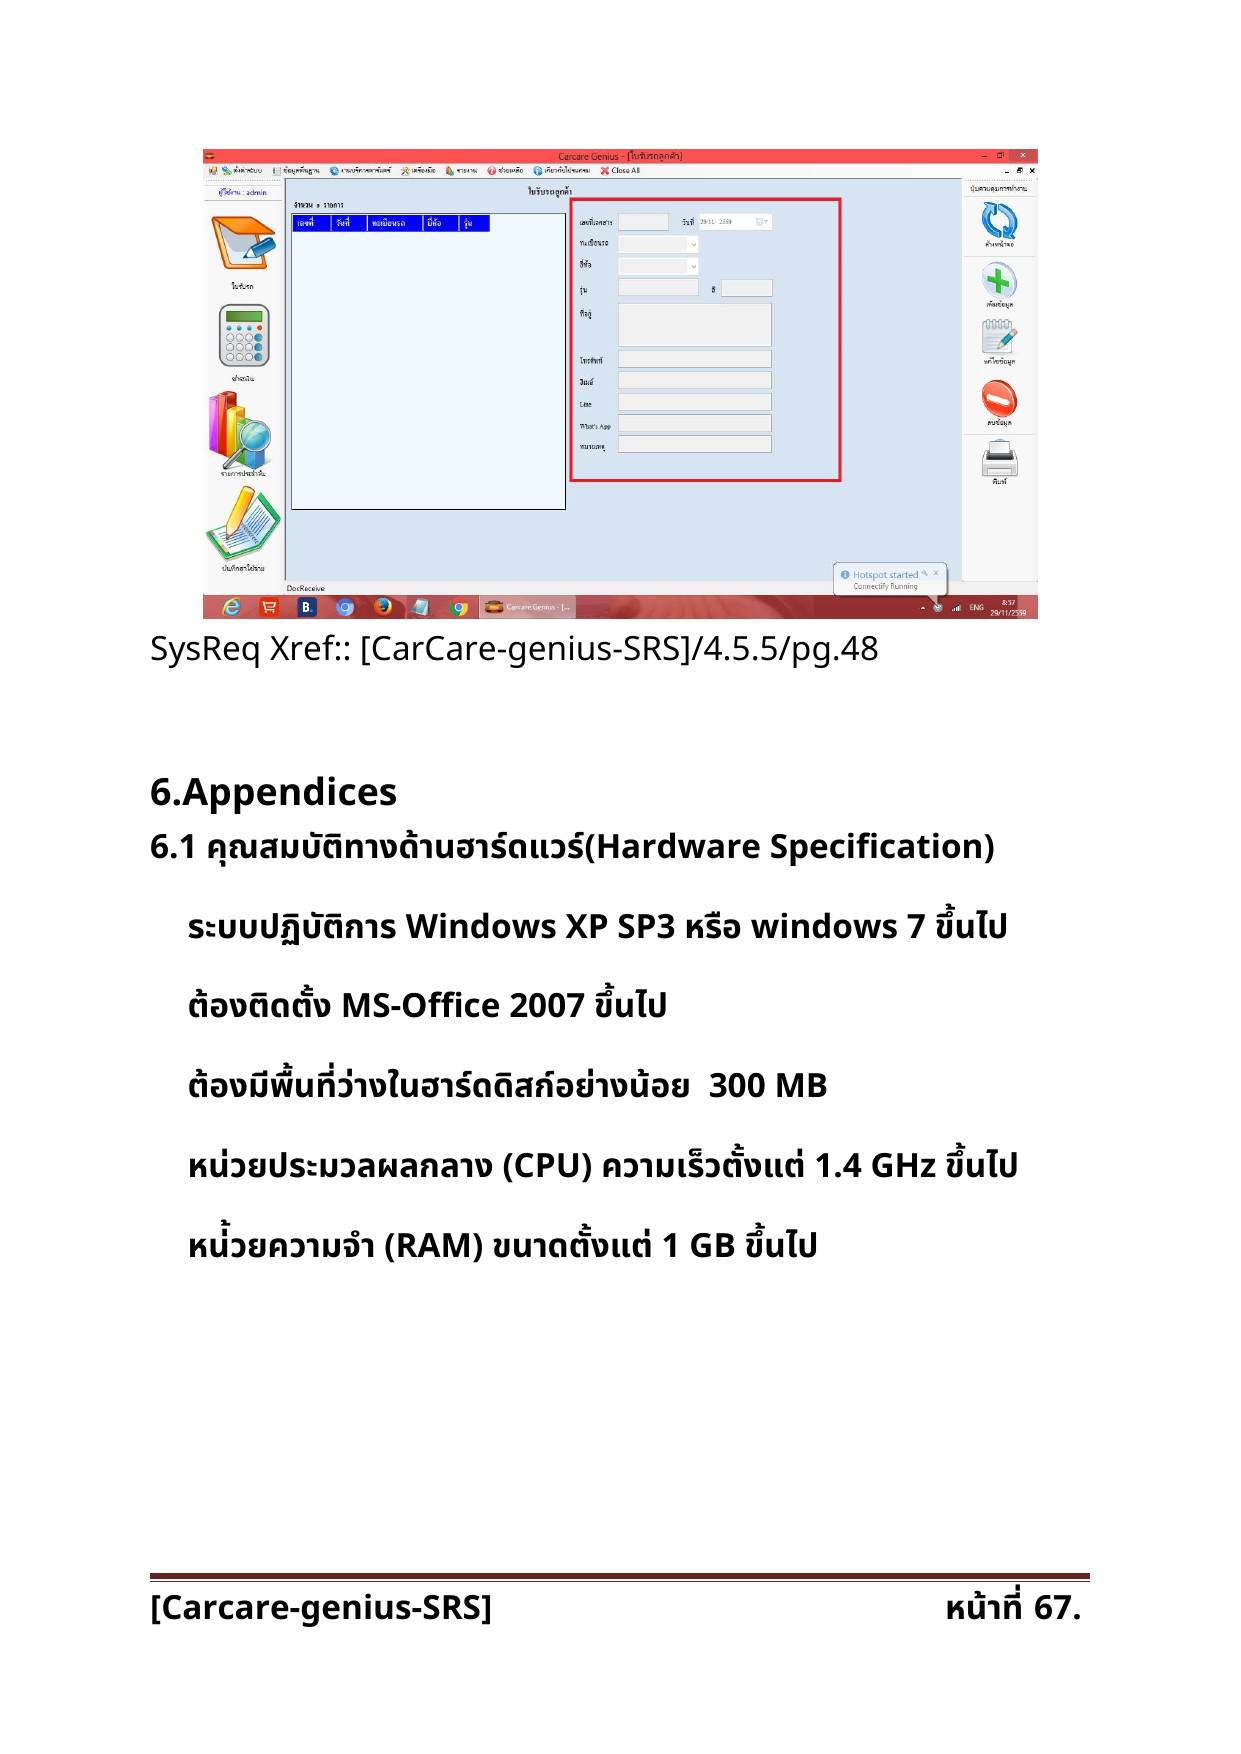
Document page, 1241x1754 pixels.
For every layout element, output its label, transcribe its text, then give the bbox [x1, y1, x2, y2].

text SysReq Xref:: [CarCare-genius-SRS]/4.5.5/pg.48 [150, 624, 1090, 670]
text หน่้วยความจำ (RAM) ขนาดตั้งแต่ 1 GB ขึ้นไป [150, 1222, 1090, 1272]
text หน่วยประมวลผลกลาง (CPU) ความเร็วตั้งแต่ 1.4 GHz ขึ้นไป [150, 1142, 1090, 1192]
text ระบบปฏิบัติการ Windows XP SP3 หรือ windows 7 ขึ้นไป [187, 902, 1090, 953]
text ต้องติดตั้ง MS-Office 2007 ขึ้นไป [187, 982, 1090, 1033]
picture [203, 149, 1038, 619]
text ต้องมีพื้นที่ว่างในฮาร์ดดิสก์อย่างน้อย 300 MB [150, 1062, 1090, 1113]
text 6.1 คุณสมบัติทางด้านฮาร์ดแวร์(Hardware Specification) [150, 823, 1090, 873]
subtitle 6.Appendices [150, 765, 1090, 816]
